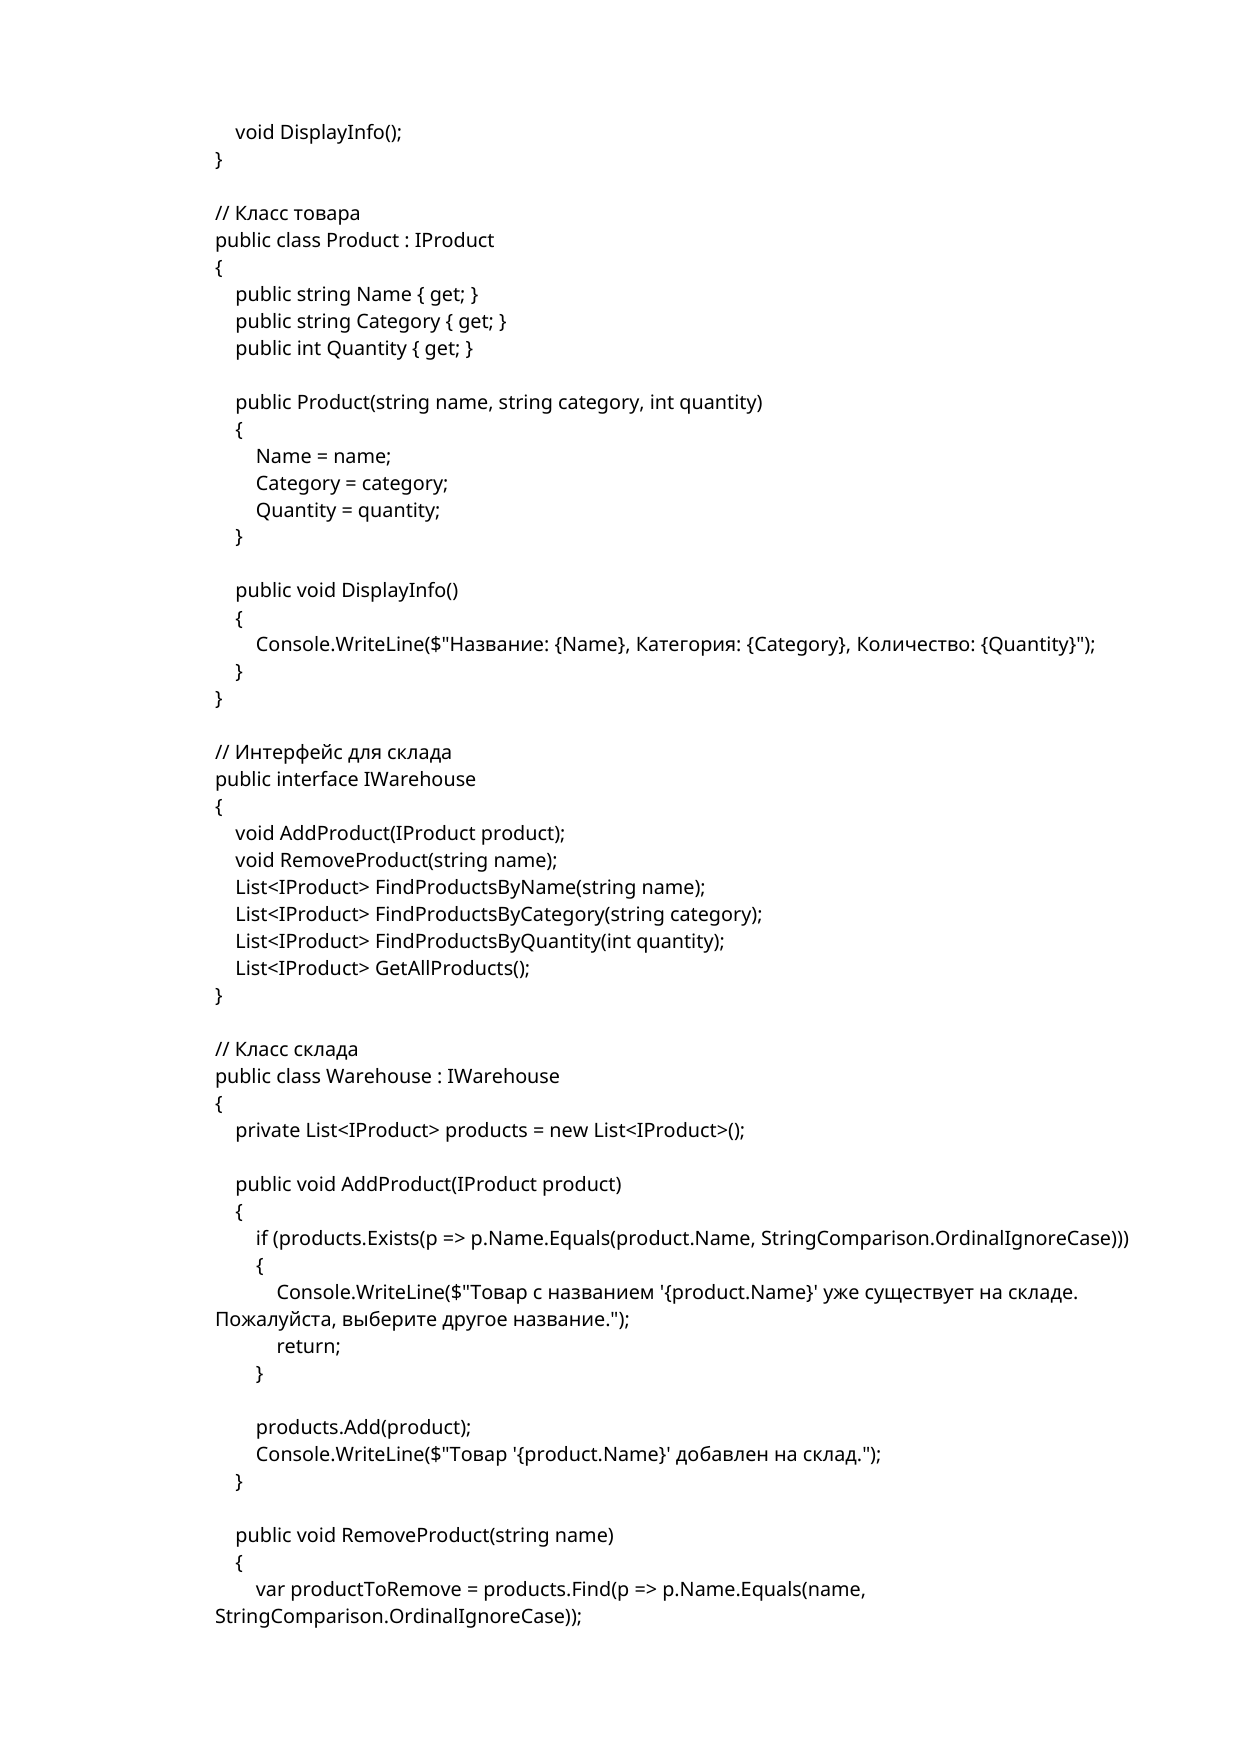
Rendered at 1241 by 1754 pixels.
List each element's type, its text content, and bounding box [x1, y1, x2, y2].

text public void RemoveProduct(string name) [215, 1521, 1152, 1548]
text { [215, 793, 1152, 819]
text Name = name; [215, 442, 1152, 469]
text } [215, 523, 1152, 550]
text public void AddProduct(IProduct product) [215, 1170, 1152, 1197]
text } [215, 1467, 1152, 1494]
text { [215, 1548, 1152, 1575]
text // Класс склада [215, 1035, 1152, 1062]
text { [215, 1089, 1152, 1116]
text public void DisplayInfo() [215, 577, 1152, 604]
text // Класс товара [215, 199, 1152, 226]
text void RemoveProduct(string name); [215, 847, 1152, 873]
text } [215, 658, 1152, 685]
text public class Product : IProduct [215, 226, 1152, 253]
text } [215, 981, 1152, 1008]
text public class Warehouse : IWarehouse [215, 1062, 1152, 1089]
text Console.WriteLine($"Товар '{product.Name}' добавлен на склад."); [215, 1440, 1152, 1467]
text } [215, 145, 1152, 172]
text Quantity = quantity; [215, 496, 1152, 523]
text { [215, 604, 1152, 631]
text if (products.Exists(p => p.Name.Equals(product.Name, StringComparison.OrdinalIgnoreCase))) [215, 1224, 1152, 1251]
text Console.WriteLine($"Товар с названием '{product.Name}' уже существует на складе. Пожалуйста, выберите другое название."); [215, 1278, 1152, 1332]
text List<IProduct> FindProductsByQuantity(int quantity); [215, 927, 1152, 954]
text } [215, 685, 1152, 712]
text } [215, 1359, 1152, 1386]
text void DisplayInfo(); [215, 118, 1152, 145]
text { [215, 1251, 1152, 1278]
text public string Name { get; } [215, 280, 1152, 307]
text public int Quantity { get; } [215, 334, 1152, 361]
text List<IProduct> FindProductsByCategory(string category); [215, 901, 1152, 927]
text public interface IWarehouse [215, 766, 1152, 793]
text var productToRemove = products.Find(p => p.Name.Equals(name, StringComparison.OrdinalIgnoreCase)); [215, 1575, 1152, 1629]
text Console.WriteLine($"Название: {Name}, Категория: {Category}, Количество: {Quantity}"); [215, 631, 1152, 658]
text // Интерфейс для склада [215, 739, 1152, 766]
text List<IProduct> FindProductsByName(string name); [215, 873, 1152, 901]
text private List<IProduct> products = new List<IProduct>(); [215, 1116, 1152, 1143]
text products.Add(product); [215, 1413, 1152, 1440]
text Category = category; [215, 469, 1152, 496]
text void AddProduct(IProduct product); [215, 819, 1152, 847]
text { [215, 415, 1152, 442]
text return; [215, 1332, 1152, 1359]
text public string Category { get; } [215, 307, 1152, 334]
text { [215, 253, 1152, 280]
text public Product(string name, string category, int quantity) [215, 388, 1152, 415]
text { [215, 1197, 1152, 1224]
text List<IProduct> GetAllProducts(); [215, 954, 1152, 981]
